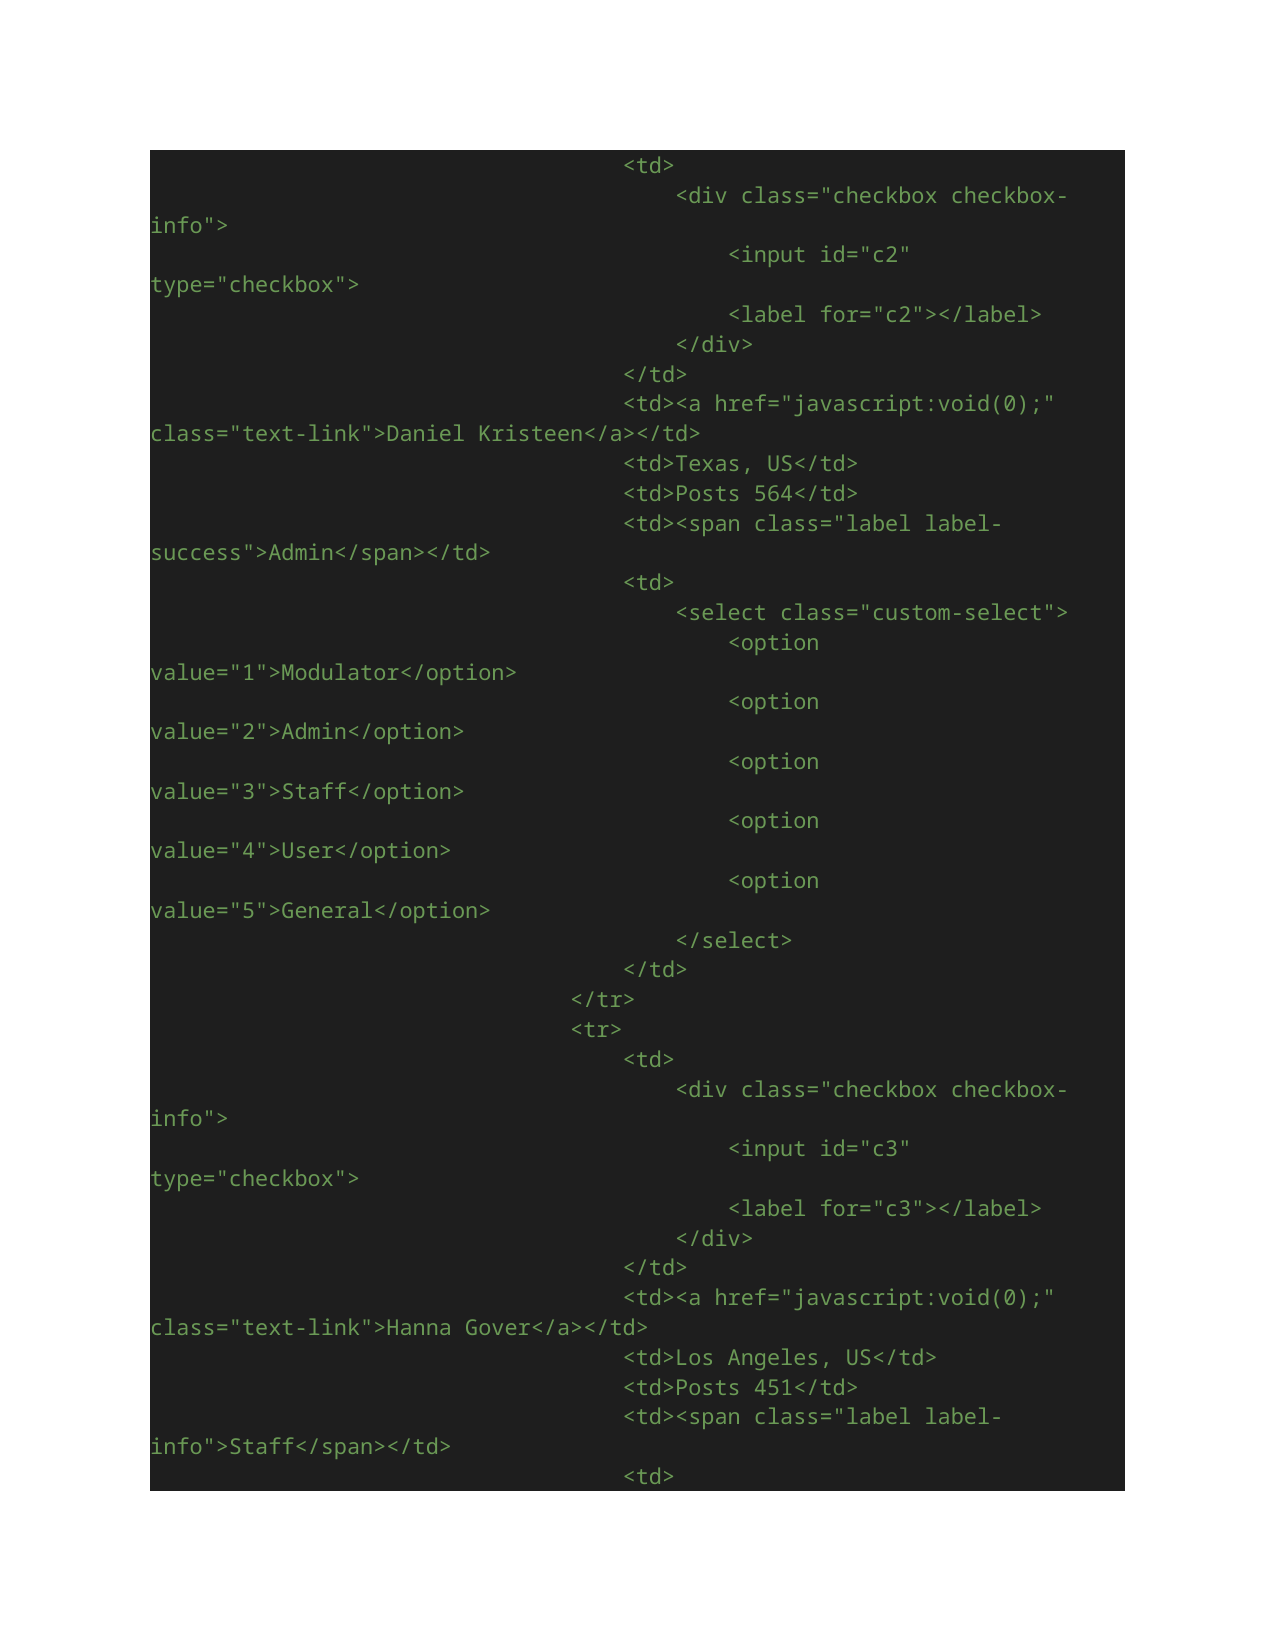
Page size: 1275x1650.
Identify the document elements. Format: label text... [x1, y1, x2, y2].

text <div class="checkbox checkbox-info"> [150, 1073, 1125, 1133]
text <tr> [150, 1014, 1125, 1044]
text <td> [150, 1044, 1125, 1073]
text <div class="checkbox checkbox-info"> [150, 180, 1125, 239]
text <td>Posts 564</td> [150, 478, 1125, 507]
text <td> [150, 1461, 1125, 1491]
text <option value="4">User</option> [150, 805, 1125, 865]
text <input id="c3" type="checkbox"> [150, 1133, 1125, 1193]
text <label for="c2"></label> [150, 299, 1125, 329]
text <option value="3">Staff</option> [150, 746, 1125, 805]
text </td> [150, 358, 1125, 388]
text </tr> [150, 984, 1125, 1014]
text <td><a href="javascript:void(0);" class="text-link">Daniel Kristeen</a></td> [150, 388, 1125, 448]
text <td>Los Angeles, US</td> [150, 1342, 1125, 1371]
text <option value="5">General</option> [150, 865, 1125, 924]
text <td>Posts 451</td> [150, 1371, 1125, 1401]
text <input id="c2" type="checkbox"> [150, 239, 1125, 299]
text </div> [150, 1222, 1125, 1252]
text <option value="2">Admin</option> [150, 686, 1125, 746]
text </select> [150, 924, 1125, 954]
text <label for="c3"></label> [150, 1193, 1125, 1222]
text <td>Texas, US</td> [150, 448, 1125, 478]
text </td> [150, 1252, 1125, 1282]
text <td><span class="label label-success">Admin</span></td> [150, 507, 1125, 567]
text <td><span class="label label-info">Staff</span></td> [150, 1401, 1125, 1461]
text <option value="1">Modulator</option> [150, 627, 1125, 686]
text </div> [150, 329, 1125, 358]
text <td> [150, 150, 1125, 180]
text <select class="custom-select"> [150, 597, 1125, 627]
text <td><a href="javascript:void(0);" class="text-link">Hanna Gover</a></td> [150, 1282, 1125, 1342]
text </td> [150, 954, 1125, 984]
text <td> [150, 567, 1125, 597]
